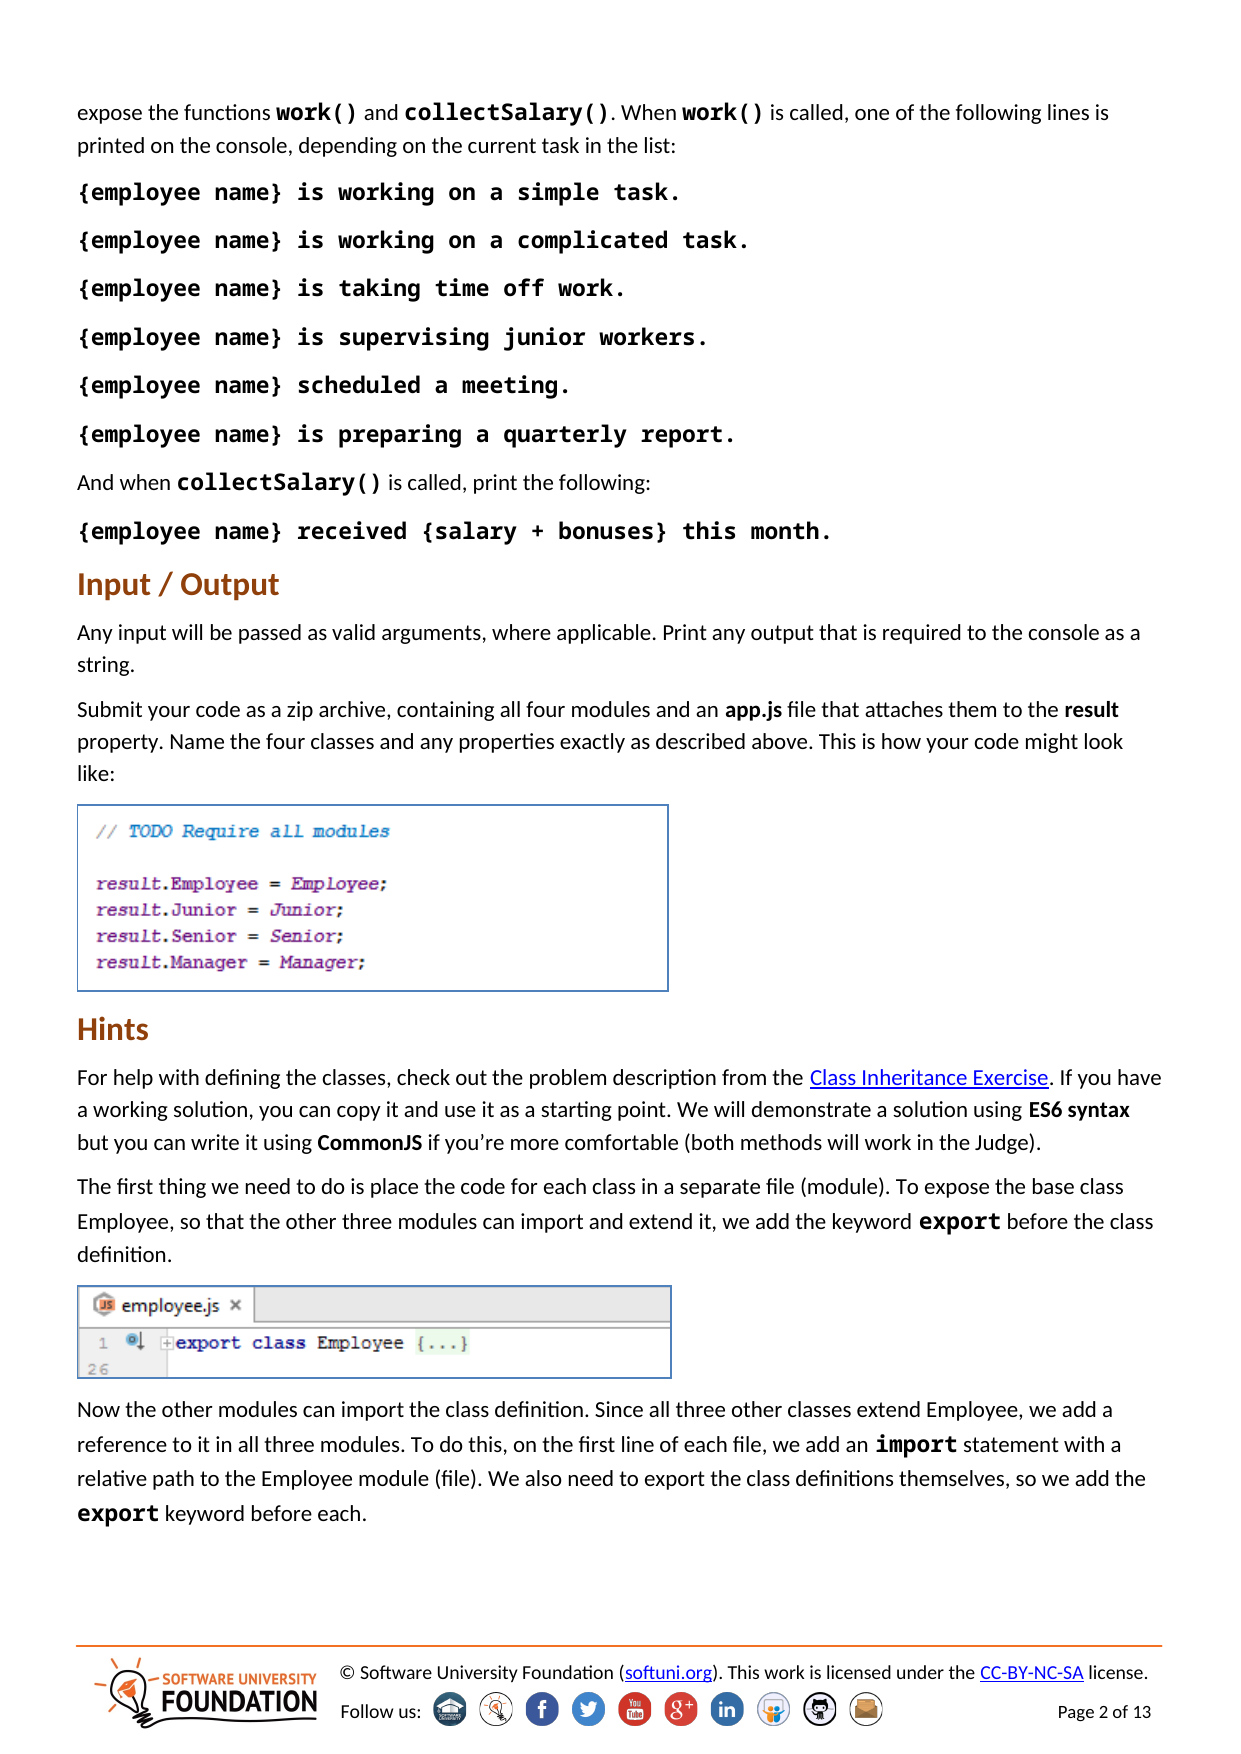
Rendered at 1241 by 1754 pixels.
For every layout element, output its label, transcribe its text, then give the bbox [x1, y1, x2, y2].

picture [849, 1692, 883, 1726]
picture [433, 1692, 467, 1726]
picture [618, 1692, 652, 1726]
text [77, 95, 1163, 159]
picture [710, 1692, 744, 1726]
picture [78, 806, 483, 990]
picture [757, 1692, 790, 1726]
picture [664, 1692, 698, 1726]
text {employee name} scheduled a meeting. [77, 369, 1163, 401]
text Now the other modules can import the class definition. Since all three other classes extend Employee, we add a reference to it in all three modules. To do this, on the first line of each file, we add an import statement with a relative path to the Employee module (file). We also need to export the class definitions themselves, so we add the export keyword before each. [77, 1396, 1163, 1528]
picture [525, 1692, 559, 1726]
text Submit your code as a zip archive, containing all four modules and an app.js file that attaches them to the result property. Name the four classes and any properties exactly as described above. This is how your code might look like: [77, 695, 1163, 787]
text And when collectSalary() is called, print the following: [77, 466, 1163, 497]
text {employee name} is supervising junior workers. [77, 321, 1163, 352]
picture [803, 1692, 837, 1726]
picture [479, 1692, 513, 1726]
picture [93, 1656, 317, 1729]
text {employee name} is preparing a quarterly report. [77, 418, 1163, 449]
text {employee name} is working on a simple task. [77, 176, 1163, 207]
picture [78, 1287, 670, 1377]
text {employee name} received {salary + bonuses} this month. [77, 514, 1163, 546]
text {employee name} is working on a complicated task. [77, 224, 1163, 255]
text The first thing we need to do is place the code for each class in a separate file (module). To expose the base class Employee, so that the other three modules can import and extend it, we add the keyword export before the class definition. [77, 1172, 1163, 1268]
text For help with defining the classes, check out the problem description from the Class Inheritance Exercise. If you have a working solution, you can copy it and use it as a starting point. We will demonstrate a solution using ES6 syntax but you can write it using CommonJS if you’re more comfortable (both methods will work in the Judge). [77, 1063, 1163, 1156]
subtitle Hints [77, 1008, 1163, 1049]
subtitle Input / Output [77, 563, 1163, 604]
text {employee name} is taking time off work. [77, 272, 1163, 304]
text Any input will be passed as valid arguments, where applicable. Print any output that is required to the console as a string. [77, 618, 1163, 678]
picture [572, 1692, 605, 1726]
